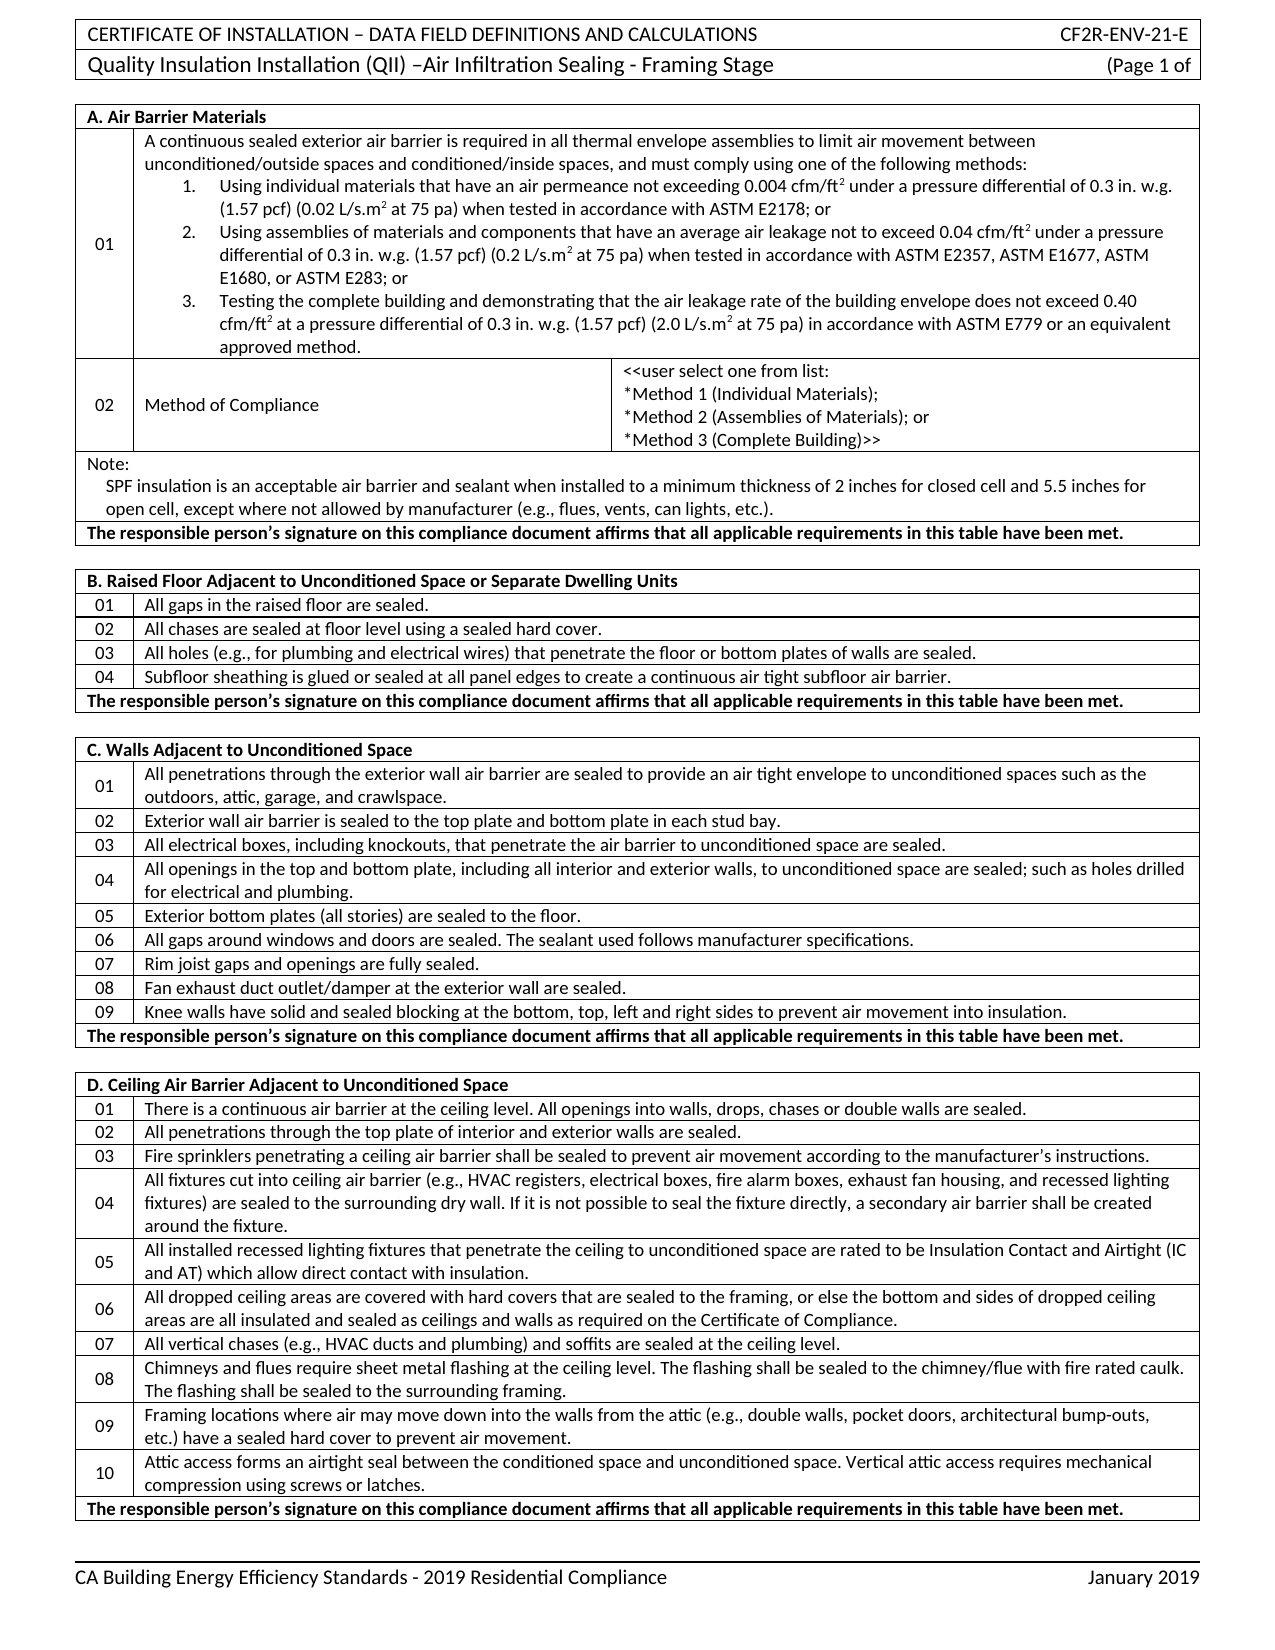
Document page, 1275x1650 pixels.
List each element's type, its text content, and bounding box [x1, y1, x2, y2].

table_cell 10 [76, 1450, 133, 1496]
table_cell Attic access forms an airtight seal between the conditioned space and unconditioned space. Vertical attic access requires mechanical compression using screws or latches. [134, 1450, 1199, 1496]
table_cell All gaps in the raised floor are sealed. [134, 594, 1199, 616]
table_cell The responsible person’s signature on this compliance document affirms that all applicable requirements in this table have been met. [76, 689, 1199, 712]
table_header C. Walls Adjacent to Unconditioned Space [76, 738, 1199, 761]
table_cell Fire sprinklers penetrating a ceiling air barrier shall be sealed to prevent air movement according to the manufacturer’s instructions. [134, 1145, 1199, 1168]
table_cell All vertical chases (e.g., HVAC ducts and plumbing) and soffits are sealed at the ceiling level. [134, 1332, 1199, 1355]
table_cell There is a continuous air barrier at the ceiling level. All openings into walls, drops, chases or double walls are sealed. [134, 1097, 1199, 1120]
table_cell All installed recessed lighting fixtures that penetrate the ceiling to unconditioned space are rated to be Insulation Contact and Airtight (IC and AT) which allow direct contact with insulation. [134, 1239, 1199, 1284]
table_cell Exterior wall air barrier is sealed to the top plate and bottom plate in each stud bay. [134, 809, 1199, 832]
table_cell 08 [76, 976, 133, 999]
table_cell 04 [76, 1169, 133, 1237]
table_cell 01 [76, 762, 133, 808]
table_cell All dropped ceiling areas are covered with hard covers that are sealed to the framing, or else the bottom and sides of dropped ceiling areas are all insulated and sealed as ceilings and walls as required on the Certificate of Compliance. [134, 1285, 1199, 1331]
table_cell All holes (e.g., for plumbing and electrical wires) that penetrate the floor or bottom plates of walls are sealed. [134, 641, 1199, 664]
table_cell 04 [76, 665, 133, 688]
table_cell A continuous sealed exterior air barrier is required in all thermal envelope assemblies to limit air movement between unconditioned/outside spaces and conditioned/inside spaces, and must comply using one of the following methods: Using individual materials that have an air permeance not exceeding 0.004 cfm/ft2 under a pressure differential of 0.3 in. w.g. (1.57 pcf) (0.02 L/s.m2 at 75 pa) when tested in accordance with ASTM E2178; or Using assemblies of materials and components that have an average air leakage not to exceed 0.04 cfm/ft2 under a pressure differential of 0.3 in. w.g. (1.57 pcf) (0.2 L/s.m2 at 75 pa) when tested in accordance with ASTM E2357, ASTM E1677, ASTM E1680, or ASTM E283; or Testing the complete building and demonstrating that the air leakage rate of the building envelope does not exceed 0.40 cfm/ft2 at a pressure differential of 0.3 in. w.g. (1.57 pcf) (2.0 L/s.m2 at 75 pa) in accordance with ASTM E779 or an equivalent approved method. [134, 129, 1199, 358]
table_cell 06 [76, 1285, 133, 1331]
table_cell 02 [76, 359, 133, 451]
table_cell 07 [76, 1332, 133, 1355]
table_cell Subfloor sheathing is glued or sealed at all panel edges to create a continuous air tight subfloor air barrier. [134, 665, 1199, 688]
table_cell All penetrations through the top plate of interior and exterior walls are sealed. [134, 1121, 1199, 1144]
table_header D. Ceiling Air Barrier Adjacent to Unconditioned Space [76, 1073, 1199, 1096]
table_cell Knee walls have solid and sealed blocking at the bottom, top, left and right sides to prevent air movement into insulation. [134, 1000, 1199, 1023]
table_cell All gaps around windows and doors are sealed. The sealant used follows manufacturer specifications. [134, 928, 1199, 951]
table_cell The responsible person’s signature on this compliance document affirms that all applicable requirements in this table have been met. [76, 1024, 1199, 1047]
table_cell 05 [76, 904, 133, 927]
table_cell The responsible person’s signature on this compliance document affirms that all applicable requirements in this table have been met. [76, 1497, 1199, 1520]
table_cell 07 [76, 952, 133, 975]
table_cell 02 [76, 1121, 133, 1144]
table_cell 09 [76, 1403, 133, 1449]
table_cell Note: SPF insulation is an acceptable air barrier and sealant when installed to a minimum thickness of 2 inches for closed cell and 5.5 inches for open cell, except where not allowed by manufacturer (e.g., flues, vents, can lights, etc.). [76, 452, 1199, 521]
table_cell 01 [76, 129, 133, 358]
table_cell Chimneys and flues require sheet metal flashing at the ceiling level. The flashing shall be sealed to the chimney/flue with fire rated caulk. The flashing shall be sealed to the surrounding framing. [134, 1356, 1199, 1402]
table_cell Method of Compliance [134, 359, 611, 451]
table_cell <<user select one from list: *Method 1 (Individual Materials); *Method 2 (Assemblies of Materials); or *Method 3 (Complete Building)>> [612, 359, 1199, 451]
table_cell All fixtures cut into ceiling air barrier (e.g., HVAC registers, electrical boxes, fire alarm boxes, exhaust fan housing, and recessed lighting fixtures) are sealed to the surrounding dry wall. If it is not possible to seal the fixture directly, a secondary air barrier shall be created around the fixture. [134, 1169, 1199, 1237]
table_cell The responsible person’s signature on this compliance document affirms that all applicable requirements in this table have been met. [76, 522, 1199, 544]
table_cell All openings in the top and bottom plate, including all interior and exterior walls, to unconditioned space are sealed; such as holes drilled for electrical and plumbing. [134, 857, 1199, 903]
table_cell Exterior bottom plates (all stories) are sealed to the floor. [134, 904, 1199, 927]
table_cell 03 [76, 833, 133, 856]
table_cell 03 [76, 641, 133, 664]
table_cell 01 [76, 1097, 133, 1120]
table_cell 06 [76, 928, 133, 951]
table_cell 04 [76, 857, 133, 903]
table_cell 09 [76, 1000, 133, 1023]
table_cell 02 [76, 809, 133, 832]
table_cell Framing locations where air may move down into the walls from the attic (e.g., double walls, pocket doors, architectural bump-outs, etc.) have a sealed hard cover to prevent air movement. [134, 1403, 1199, 1449]
table_cell All chases are sealed at floor level using a sealed hard cover. [134, 618, 1199, 640]
table_cell 03 [76, 1145, 133, 1168]
table_cell All penetrations through the exterior wall air barrier are sealed to provide an air tight envelope to unconditioned spaces such as the outdoors, attic, garage, and crawlspace. [134, 762, 1199, 808]
table_cell 05 [76, 1239, 133, 1284]
table_cell 02 [76, 618, 133, 640]
table_cell Fan exhaust duct outlet/damper at the exterior wall are sealed. [134, 976, 1199, 999]
table_header A. Air Barrier Materials [76, 105, 1199, 128]
table_cell Rim joist gaps and openings are fully sealed. [134, 952, 1199, 975]
table_header B. Raised Floor Adjacent to Unconditioned Space or Separate Dwelling Units [76, 570, 1199, 592]
table_cell All electrical boxes, including knockouts, that penetrate the air barrier to unconditioned space are sealed. [134, 833, 1199, 856]
table_cell 08 [76, 1356, 133, 1402]
table_cell 01 [76, 594, 133, 616]
